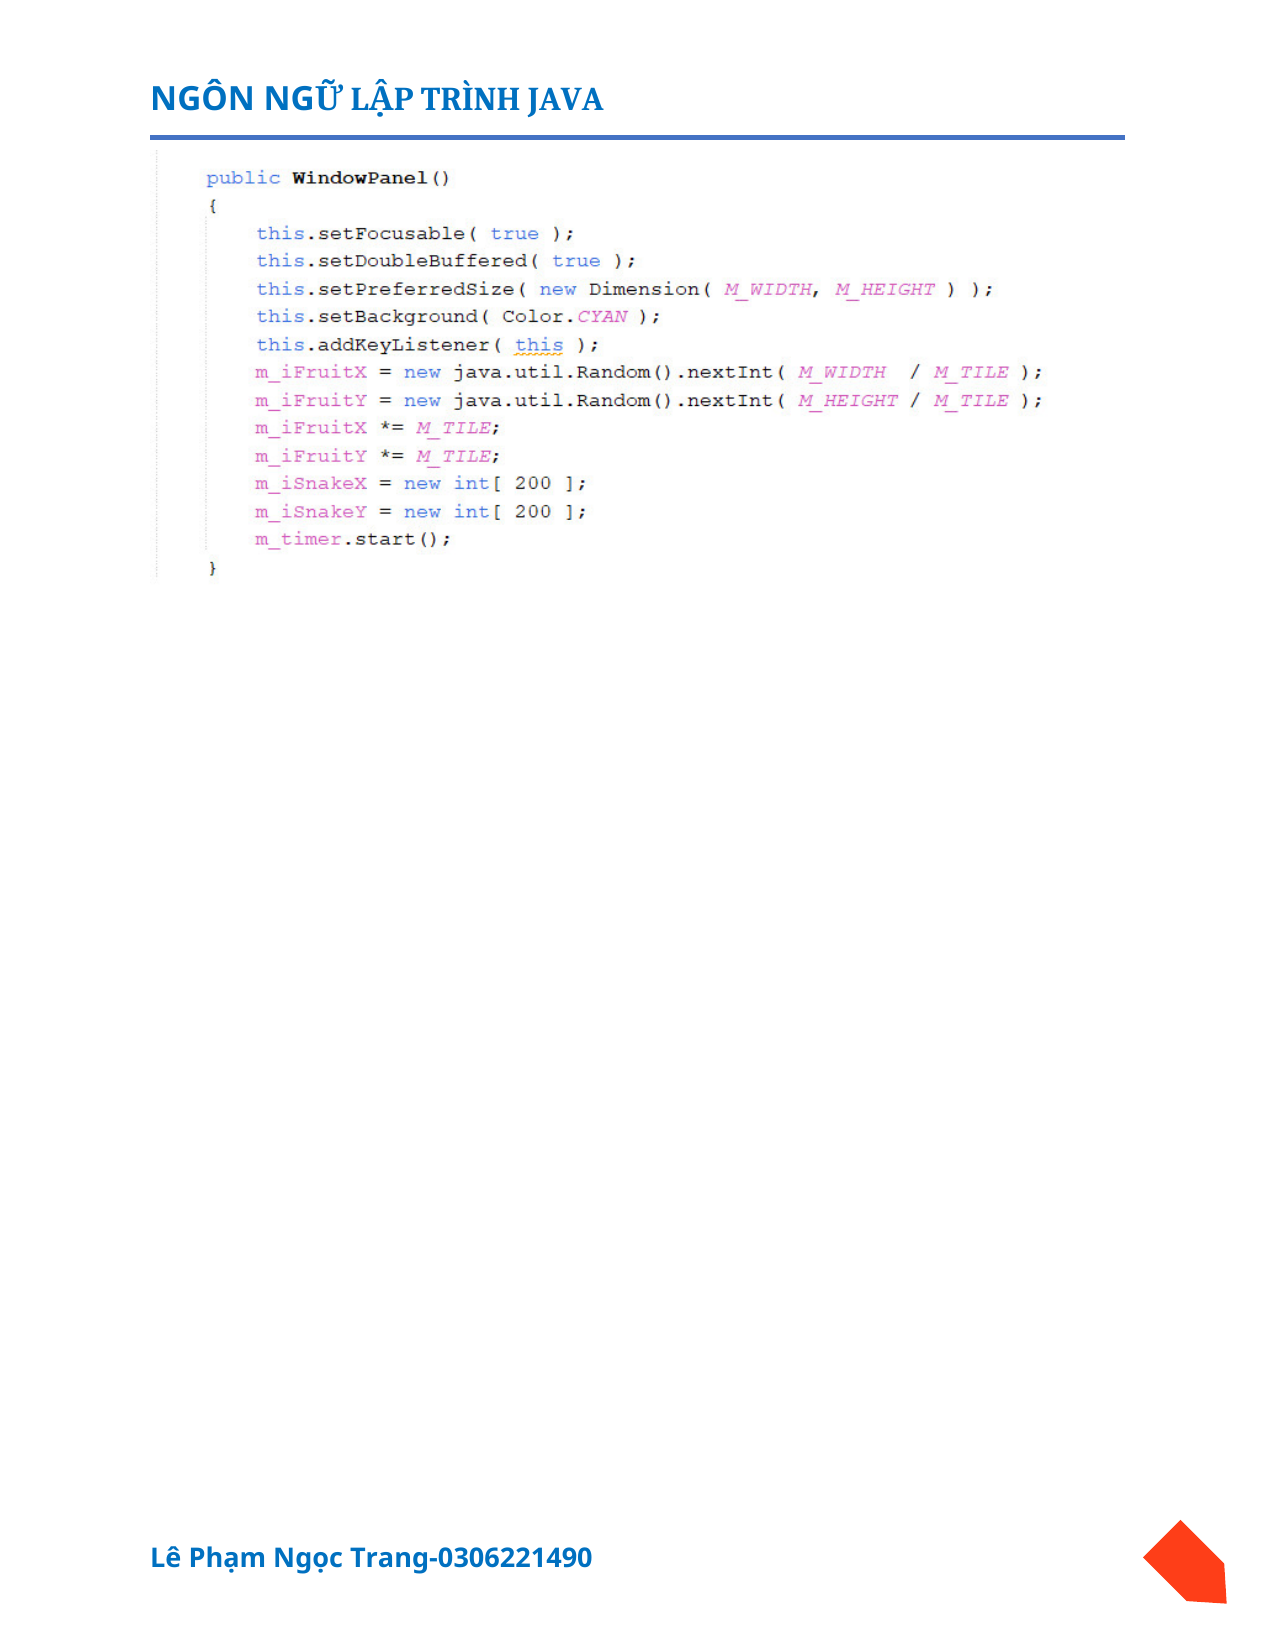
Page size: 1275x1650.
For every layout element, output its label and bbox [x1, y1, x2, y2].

picture [150, 150, 1125, 588]
